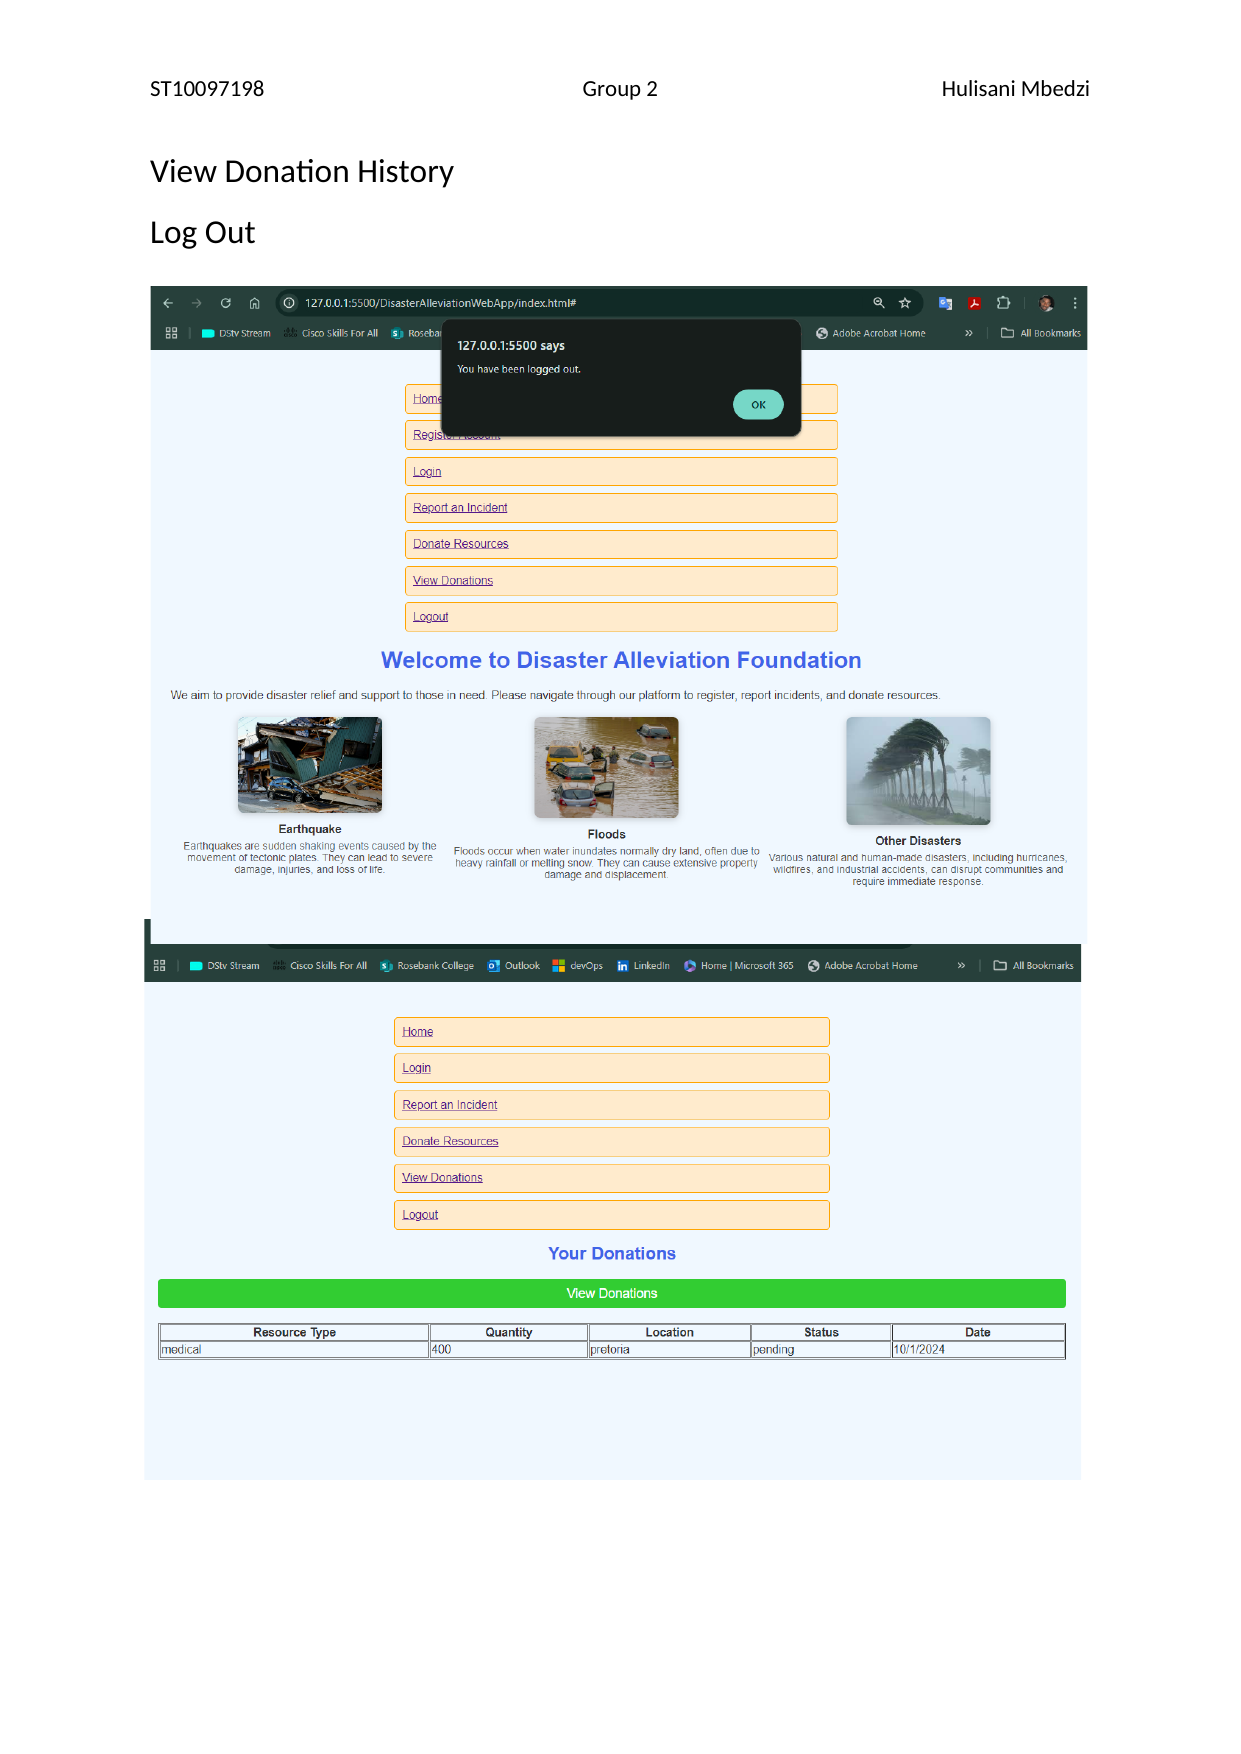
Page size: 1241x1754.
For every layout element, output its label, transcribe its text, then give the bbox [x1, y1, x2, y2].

text Log Out [150, 211, 1090, 251]
picture [143, 286, 1087, 1479]
text View Donation History [150, 150, 1090, 191]
